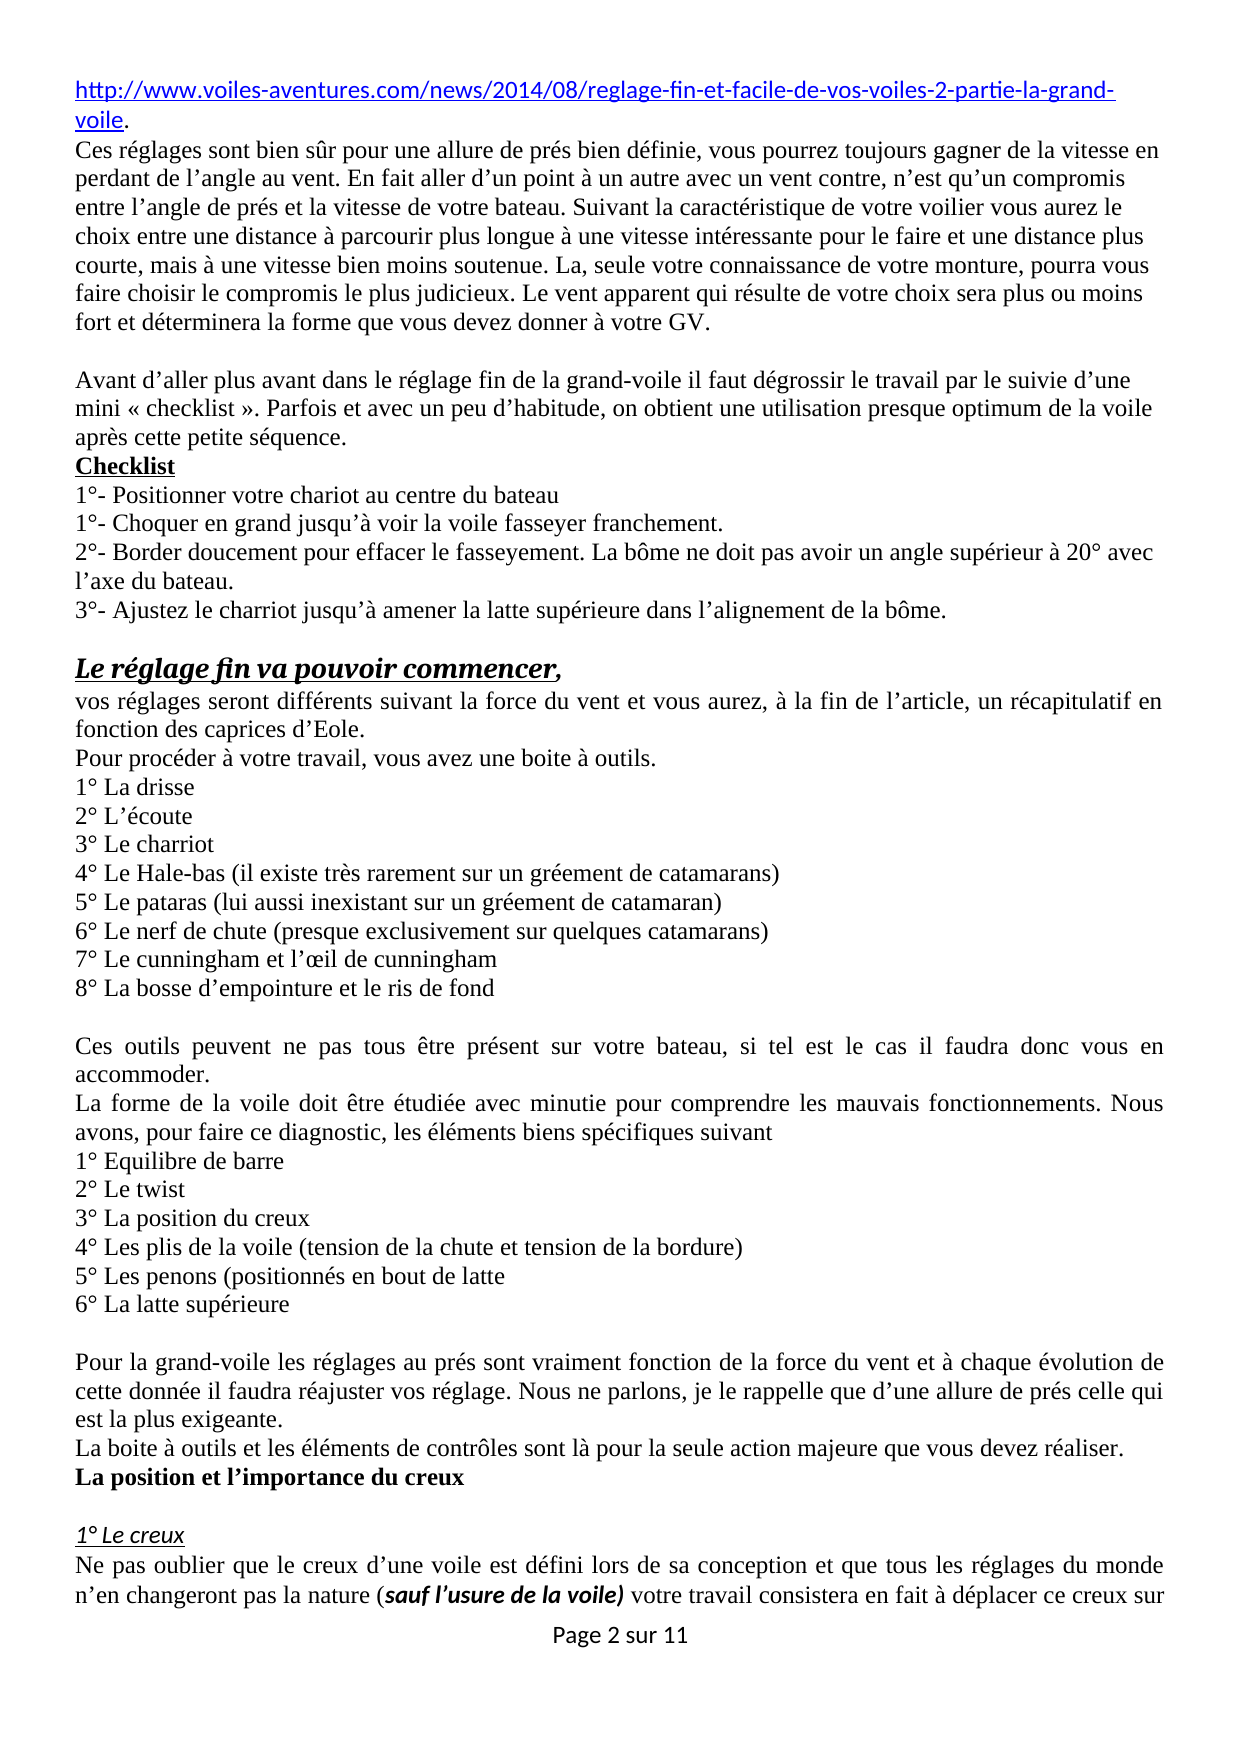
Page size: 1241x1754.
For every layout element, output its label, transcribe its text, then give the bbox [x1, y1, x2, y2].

text 5° Les penons (positionnés en bout de latte [75, 1261, 1165, 1289]
text 3°- Ajustez le charriot jusqu’à amener la latte supérieure dans l’alignement de la bôme. [75, 595, 1165, 623]
text 6° La latte supérieure [75, 1289, 1165, 1318]
text La position et l’importance du creux [75, 1462, 1165, 1491]
text vos réglages seront différents suivant la force du vent et vous aurez, à la fin de l’article, un récapitulatif en fonction des caprices d’Eole. [75, 686, 1165, 743]
subtitle Le réglage fin va pouvoir commencer, [75, 652, 1165, 686]
text La forme de la voile doit être étudiée avec minutie pour comprendre les mauvais fonctionnements. Nous avons, pour faire ce diagnostic, les éléments biens spécifiques suivant [75, 1088, 1165, 1146]
text 2° L’écoute [75, 801, 1165, 829]
text 1°- Positionner votre chariot au centre du bateau [75, 480, 1165, 508]
text Avant d’aller plus avant dans le réglage fin de la grand-voile il faut dégrossir le travail par le suivie d’une mini « checklist ». Parfois et avec un peu d’habitude, on obtient une utilisation presque optimum de la voile après cette petite séquence. [75, 365, 1165, 451]
text 5° Le pataras (lui aussi inexistant sur un gréement de catamaran) [75, 887, 1165, 916]
text 1°- Choquer en grand jusqu’à voir la voile fasseyer franchement. [75, 508, 1165, 537]
text La boite à outils et les éléments de contrôles sont là pour la seule action majeure que vous devez réaliser. [75, 1433, 1165, 1462]
text Pour procéder à votre travail, vous avez une boite à outils. [75, 743, 1165, 772]
text 1° La drisse [75, 772, 1165, 801]
text Ces réglages sont bien sûr pour une allure de prés bien définie, vous pourrez toujours gagner de la vitesse en perdant de l’angle au vent. En fait aller d’un point à un autre avec un vent contre, n’est qu’un compromis entre l’angle de prés et la vitesse de votre bateau. Suivant la caractéristique de votre voilier vous aurez le choix entre une distance à parcourir plus longue à une vitesse intéressante pour le faire et une distance plus courte, mais à une vitesse bien moins soutenue. La, seule votre connaissance de votre monture, pourra vous faire choisir le compromis le plus judicieux. Le vent apparent qui résulte de votre choix sera plus ou moins fort et déterminera la forme que vous devez donner à votre GV. [75, 135, 1165, 336]
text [75, 1550, 1165, 1609]
text 7° Le cunningham et l’œil de cunningham [75, 944, 1165, 973]
text 2° Le twist [75, 1174, 1165, 1203]
text 3° La position du creux [75, 1203, 1165, 1232]
text Checklist [75, 451, 1165, 480]
text 4° Le Hale-bas (il existe très rarement sur un gréement de catamarans) [75, 858, 1165, 887]
text 1° Le creux [75, 1519, 1165, 1550]
text 1° Equilibre de barre [75, 1146, 1165, 1174]
text Ces outils peuvent ne pas tous être présent sur votre bateau, si tel est le cas il faudra donc vous en accommoder. [75, 1031, 1165, 1088]
text 2°- Border doucement pour effacer le fasseyement. La bôme ne doit pas avoir un angle supérieur à 20° avec l’axe du bateau. [75, 537, 1165, 595]
text 8° La bosse d’empointure et le ris de fond [75, 973, 1165, 1002]
text 4° Les plis de la voile (tension de la chute et tension de la bordure) [75, 1232, 1165, 1261]
text 3° Le charriot [75, 829, 1165, 858]
text 6° Le nerf de chute (presque exclusivement sur quelques catamarans) [75, 916, 1165, 944]
text Pour la grand-voile les réglages au prés sont vraiment fonction de la force du vent et à chaque évolution de cette donnée il faudra réajuster vos réglage. Nous ne parlons, je le rappelle que d’une allure de prés celle qui est la plus exigeante. [75, 1347, 1165, 1433]
